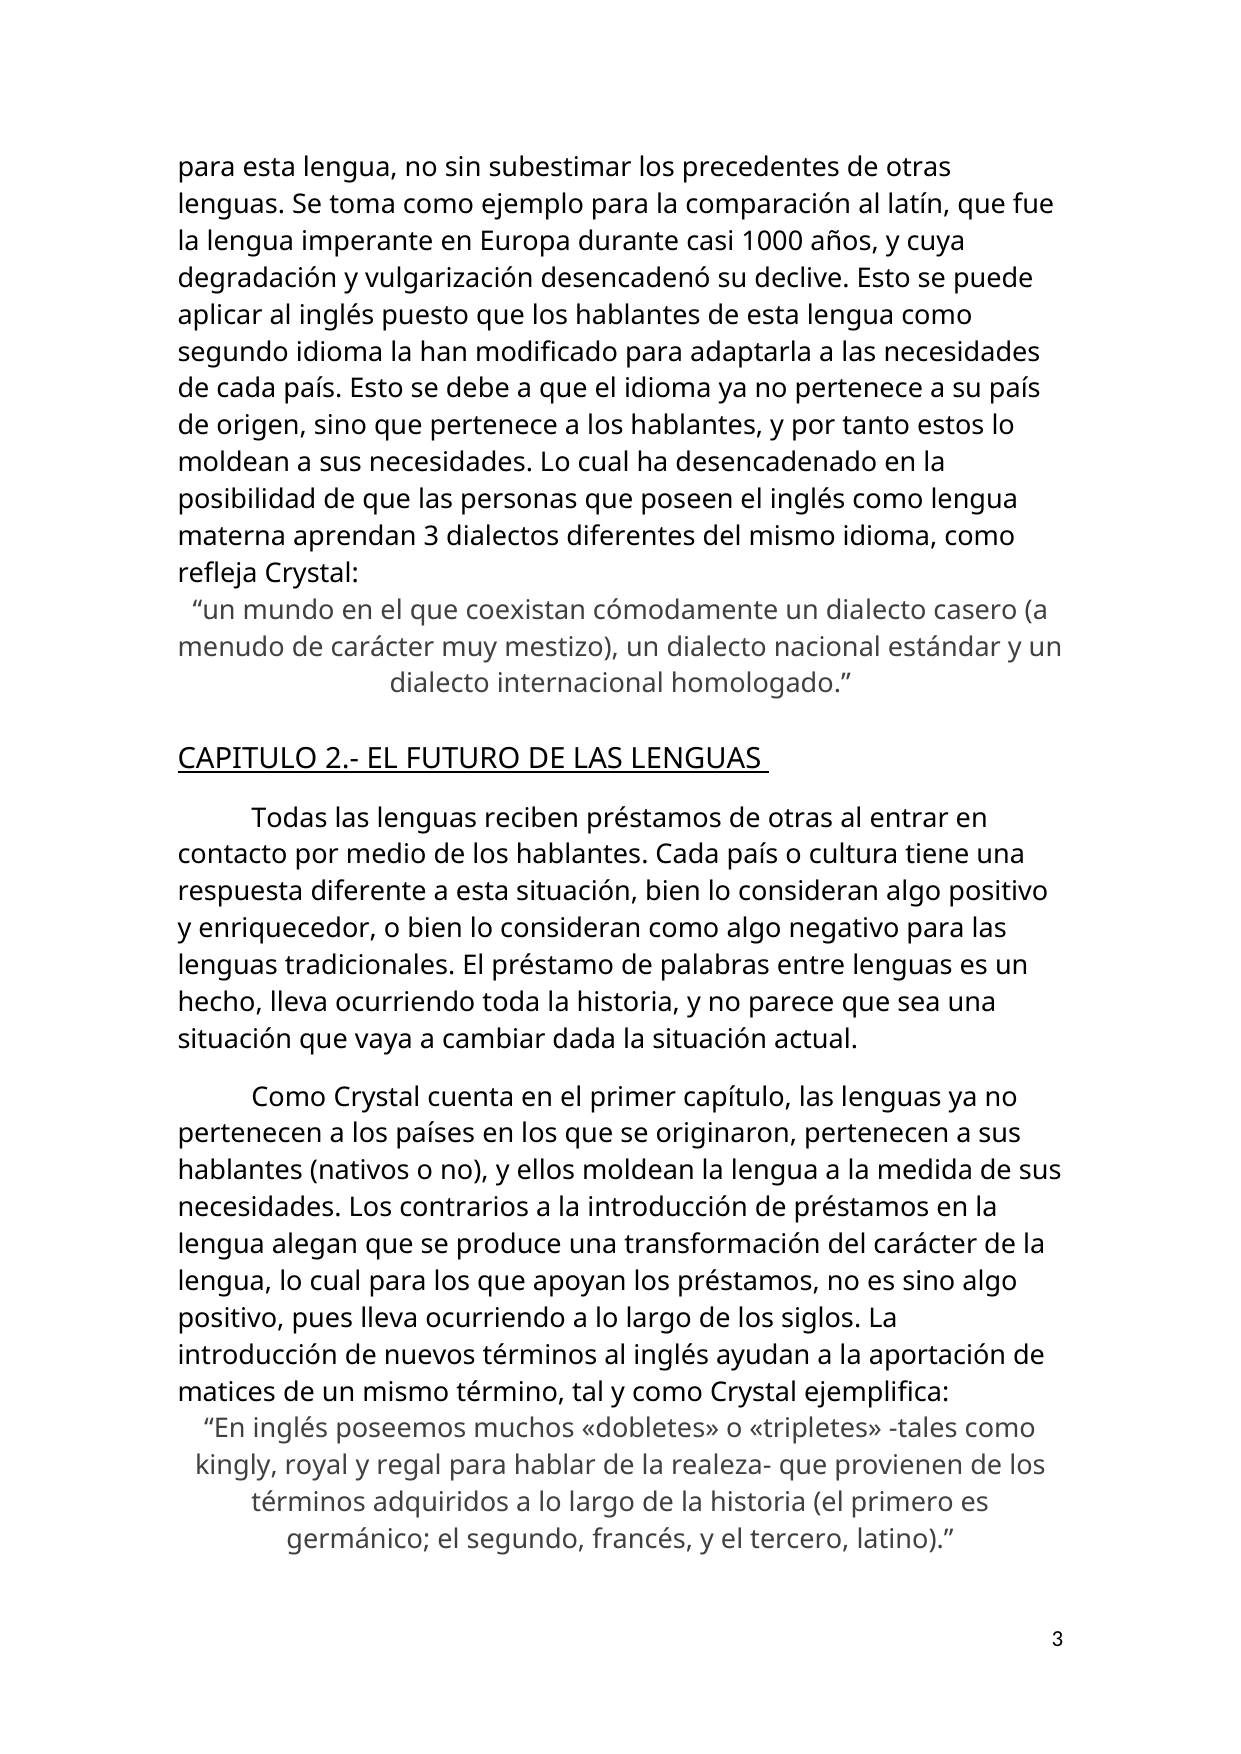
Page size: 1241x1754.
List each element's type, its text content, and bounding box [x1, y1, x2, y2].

text Como Crystal cuenta en el primer capítulo, las lenguas ya no pertenecen a los países en los que se originaron, pertenecen a sus hablantes (nativos o no), y ellos moldean la lengua a la medida de sus necesidades. Los contrarios a la introducción de préstamos en la lengua alegan que se produce una transformación del carácter de la lengua, lo cual para los que apoyan los préstamos, no es sino algo positivo, pues lleva ocurriendo a lo largo de los siglos. La introducción de nuevos términos al inglés ayudan a la aportación de matices de un mismo término, tal y como Crystal ejemplifica: [177, 1077, 1063, 1409]
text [177, 148, 1063, 590]
text “un mundo en el que coexistan cómodamente un dialecto casero (a menudo de carácter muy mestizo), un dialecto nacional estándar y un dialecto internacional homologado.” [177, 590, 1063, 701]
text “En inglés poseemos muchos «dobletes» o «tripletes» -tales como kingly, royal y regal para hablar de la realeza- que provienen de los términos adquiridos a lo largo de la historia (el primero es germánico; el segundo, francés, y el tercero, latino).” [177, 1409, 1063, 1556]
text Todas las lenguas reciben préstamos de otras al entrar en contacto por medio de los hablantes. Cada país o cultura tiene una respuesta diferente a esta situación, bien lo consideran algo positivo y enriquecedor, o bien lo consideran como algo negativo para las lenguas tradicionales. El préstamo de palabras entre lenguas es un hecho, lleva ocurriendo toda la historia, y no parece que sea una situación que vaya a cambiar dada la situación actual. [177, 798, 1063, 1056]
text CAPITULO 2.- EL FUTURO DE LAS LENGUAS [177, 738, 1063, 777]
